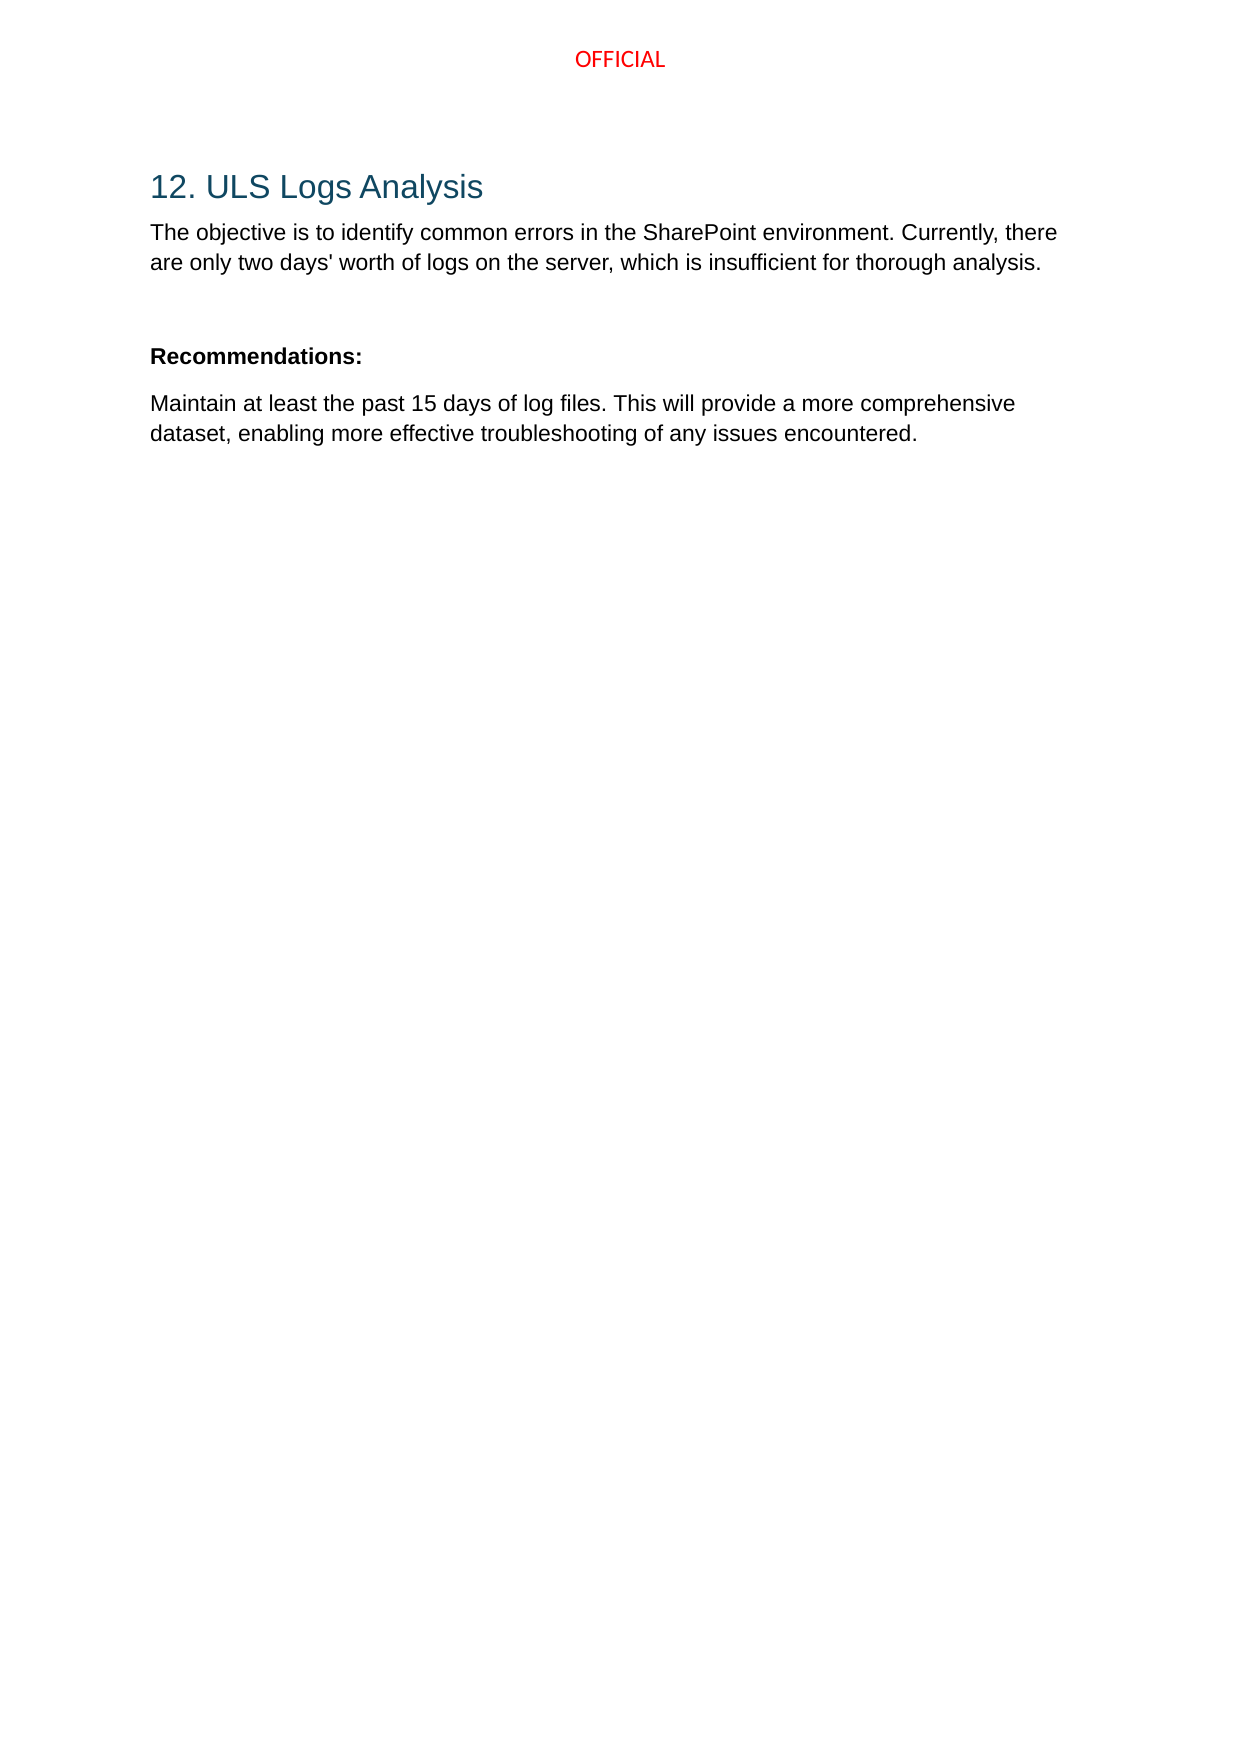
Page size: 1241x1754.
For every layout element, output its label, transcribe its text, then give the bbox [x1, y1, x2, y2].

text Recommendations: [150, 343, 1090, 369]
text Maintain at least the past 15 days of log files. This will provide a more comprehensive dataset, enabling more effective troubleshooting of any issues encountered. [150, 390, 1090, 447]
subtitle 12. ULS Logs Analysis [150, 167, 1090, 205]
text The objective is to identify common errors in the SharePoint environment. Currently, there are only two days' worth of logs on the server, which is insufficient for thorough analysis. [150, 219, 1090, 276]
